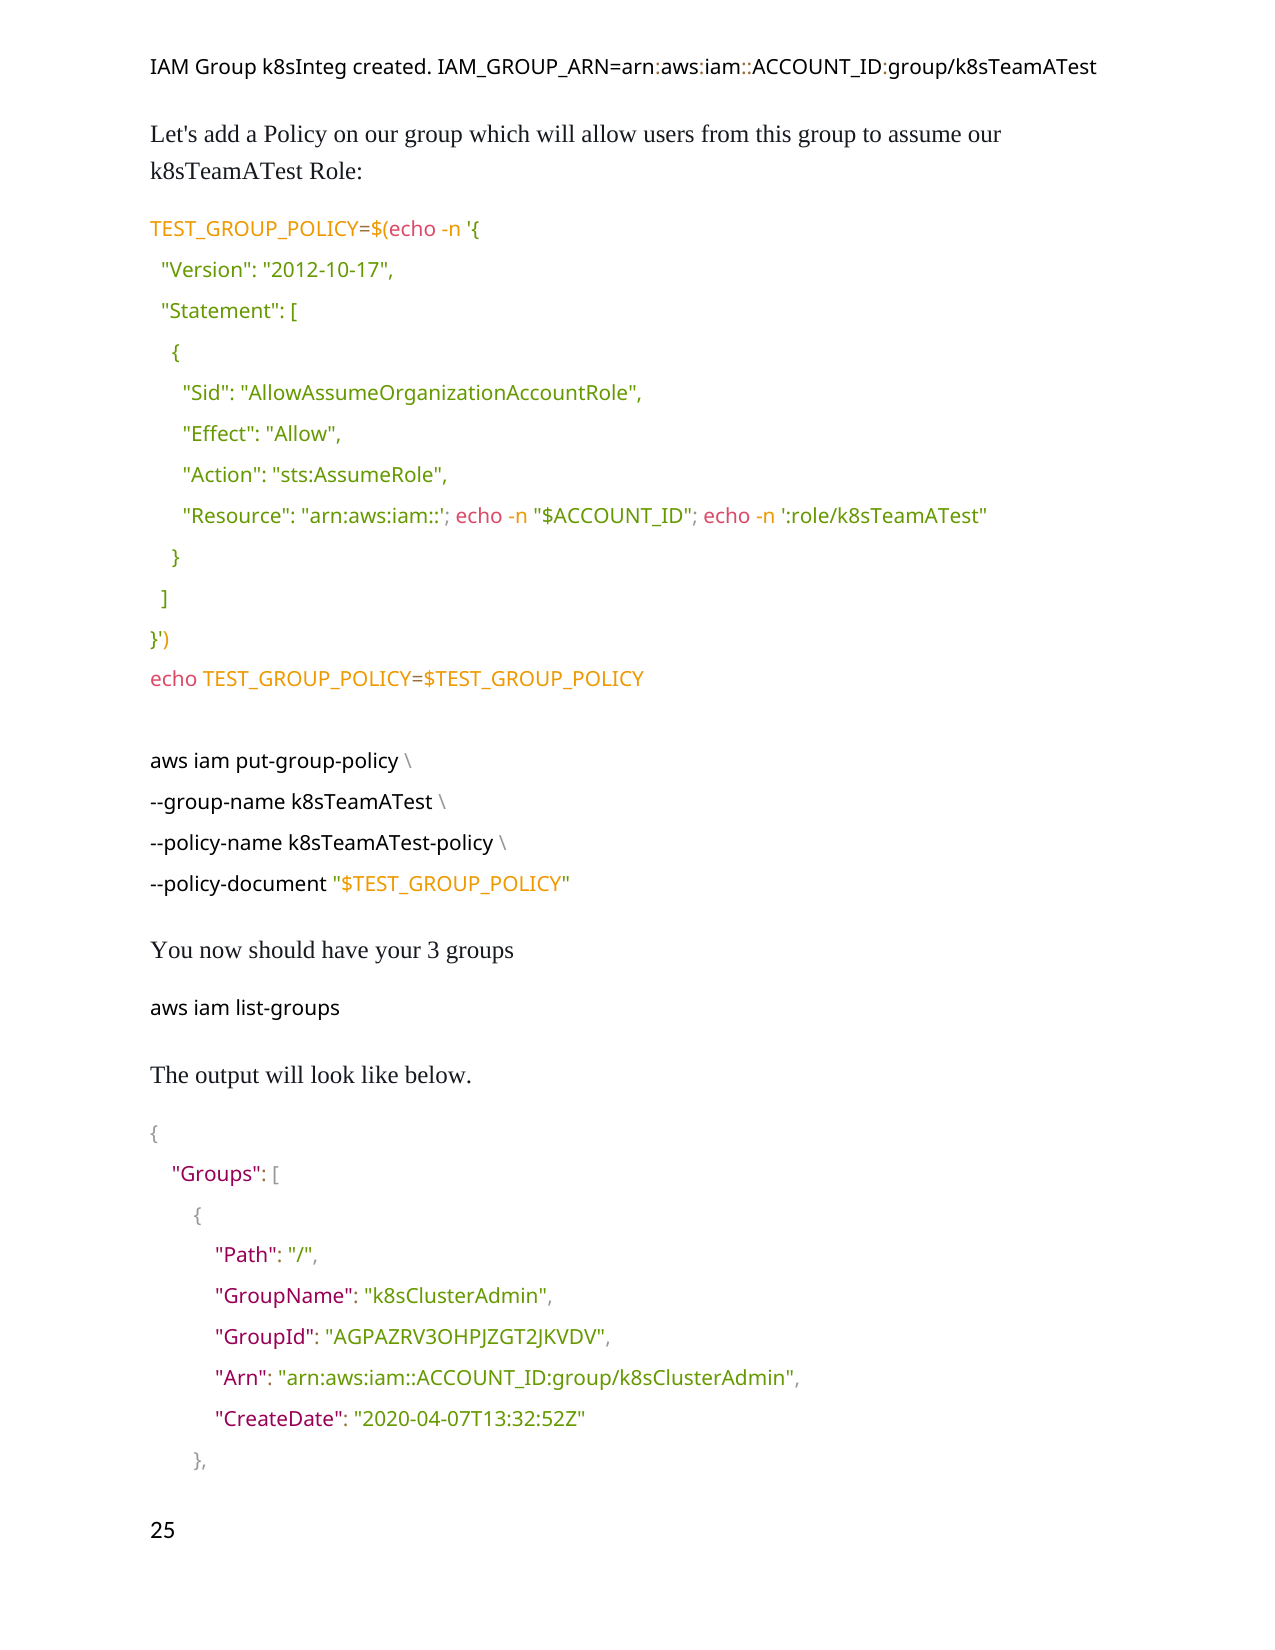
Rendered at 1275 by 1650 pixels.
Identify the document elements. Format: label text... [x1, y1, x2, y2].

text The output will look like below. [150, 1051, 1125, 1089]
text "CreateDate": "2020-04-07T13:32:52Z" [150, 1404, 1125, 1433]
text "GroupId": "AGPAZRV3OHPJZGT2JKVDV", [150, 1322, 1125, 1351]
text You now should have your 3 groups [150, 927, 1125, 964]
text --group-name k8sTeamATest \ [150, 787, 1125, 816]
text }') [150, 624, 1125, 652]
text "Sid": "AllowAssumeOrganizationAccountRole", [150, 378, 1125, 406]
text "Groups": [ [150, 1159, 1125, 1187]
text Let's add a Policy on our group which will allow users from this group to assume our k8sTeamATest Role: [150, 110, 1125, 185]
text TEST_GROUP_POLICY=$(echo -n '{ [150, 214, 1125, 243]
text "Resource": "arn:aws:iam::'; echo -n "$ACCOUNT_ID"; echo -n ':role/k8sTeamATest" [150, 501, 1125, 529]
text ] [150, 583, 1125, 611]
text { [150, 1200, 1125, 1228]
text --policy-document "$TEST_GROUP_POLICY" [150, 869, 1125, 898]
text }, [150, 1445, 1125, 1474]
text } [150, 542, 1125, 570]
text "GroupName": "k8sClusterAdmin", [150, 1282, 1125, 1310]
text aws iam list-groups [150, 993, 1125, 1022]
text "Action": "sts:AssumeRole", [150, 460, 1125, 488]
text { [150, 337, 1125, 366]
text echo TEST_GROUP_POLICY=$TEST_GROUP_POLICY [150, 664, 1125, 693]
text "Effect": "Allow", [150, 419, 1125, 447]
text --policy-name k8sTeamATest-policy \ [150, 828, 1125, 857]
text "Arn": "arn:aws:iam::ACCOUNT_ID:group/k8sClusterAdmin", [150, 1363, 1125, 1392]
text aws iam put-group-policy \ [150, 746, 1125, 775]
text IAM Group k8sInteg created. IAM_GROUP_ARN=arn:aws:iam::ACCOUNT_ID:group/k8sTeamATest [150, 52, 1125, 81]
text "Version": "2012-10-17", [150, 255, 1125, 284]
text "Statement": [ [150, 296, 1125, 324]
text { [150, 1118, 1125, 1146]
text "Path": "/", [150, 1241, 1125, 1269]
